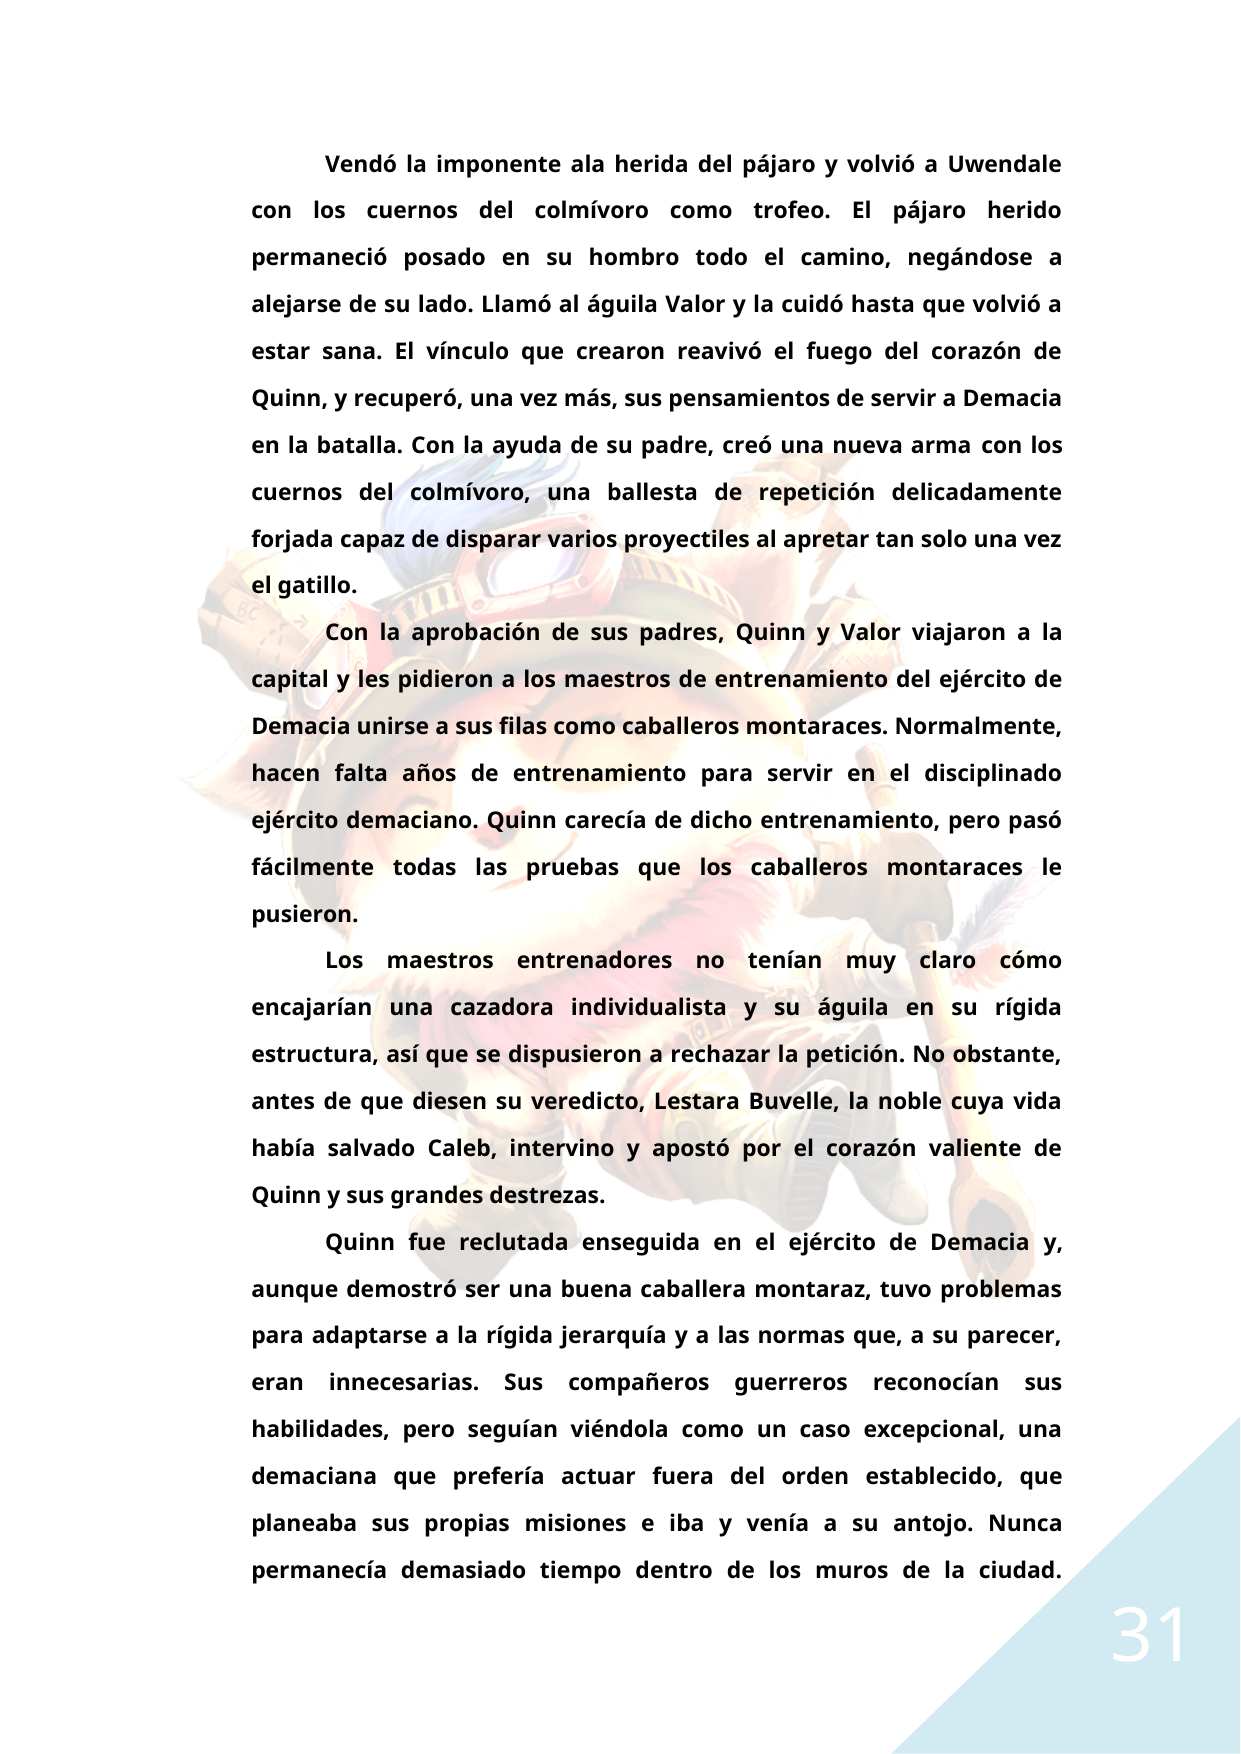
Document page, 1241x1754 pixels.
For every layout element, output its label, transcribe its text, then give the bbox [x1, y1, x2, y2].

text Con la aprobación de sus padres, Quinn y Valor viajaron a la capital y les pidieron a los maestros de entrenamiento del ejército de Demacia unirse a sus filas como caballeros montaraces. Normalmente, hacen falta años de entrenamiento para servir en el disciplinado ejército demaciano. Quinn carecía de dicho entrenamiento, pero pasó fácilmente todas las pruebas que los caballeros montaraces le pusieron. [251, 616, 1063, 929]
text Los maestros entrenadores no tenían muy claro cómo encajarían una cazadora individualista y su águila en su rígida estructura, así que se dispusieron a rechazar la petición. No obstante, antes de que diesen su veredicto, Lestara Buvelle, la noble cuya vida había salvado Caleb, intervino y apostó por el corazón valiente de Quinn y sus grandes destrezas. [251, 944, 1063, 1210]
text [251, 1226, 1063, 1585]
text Vendó la imponente ala herida del pájaro y volvió a Uwendale con los cuernos del colmívoro como trofeo. El pájaro herido permaneció posado en su hombro todo el camino, negándose a alejarse de su lado. Llamó al águila Valor y la cuidó hasta que volvió a estar sana. El vínculo que crearon reavivó el fuego del corazón de Quinn, y recuperó, una vez más, sus pensamientos de servir a Demacia en la batalla. Con la ayuda de su padre, creó una nueva arma con los cuernos del colmívoro, una ballesta de repetición delicadamente forjada capaz de disparar varios proyectiles al apretar tan solo una vez el gatillo. [251, 148, 1063, 601]
